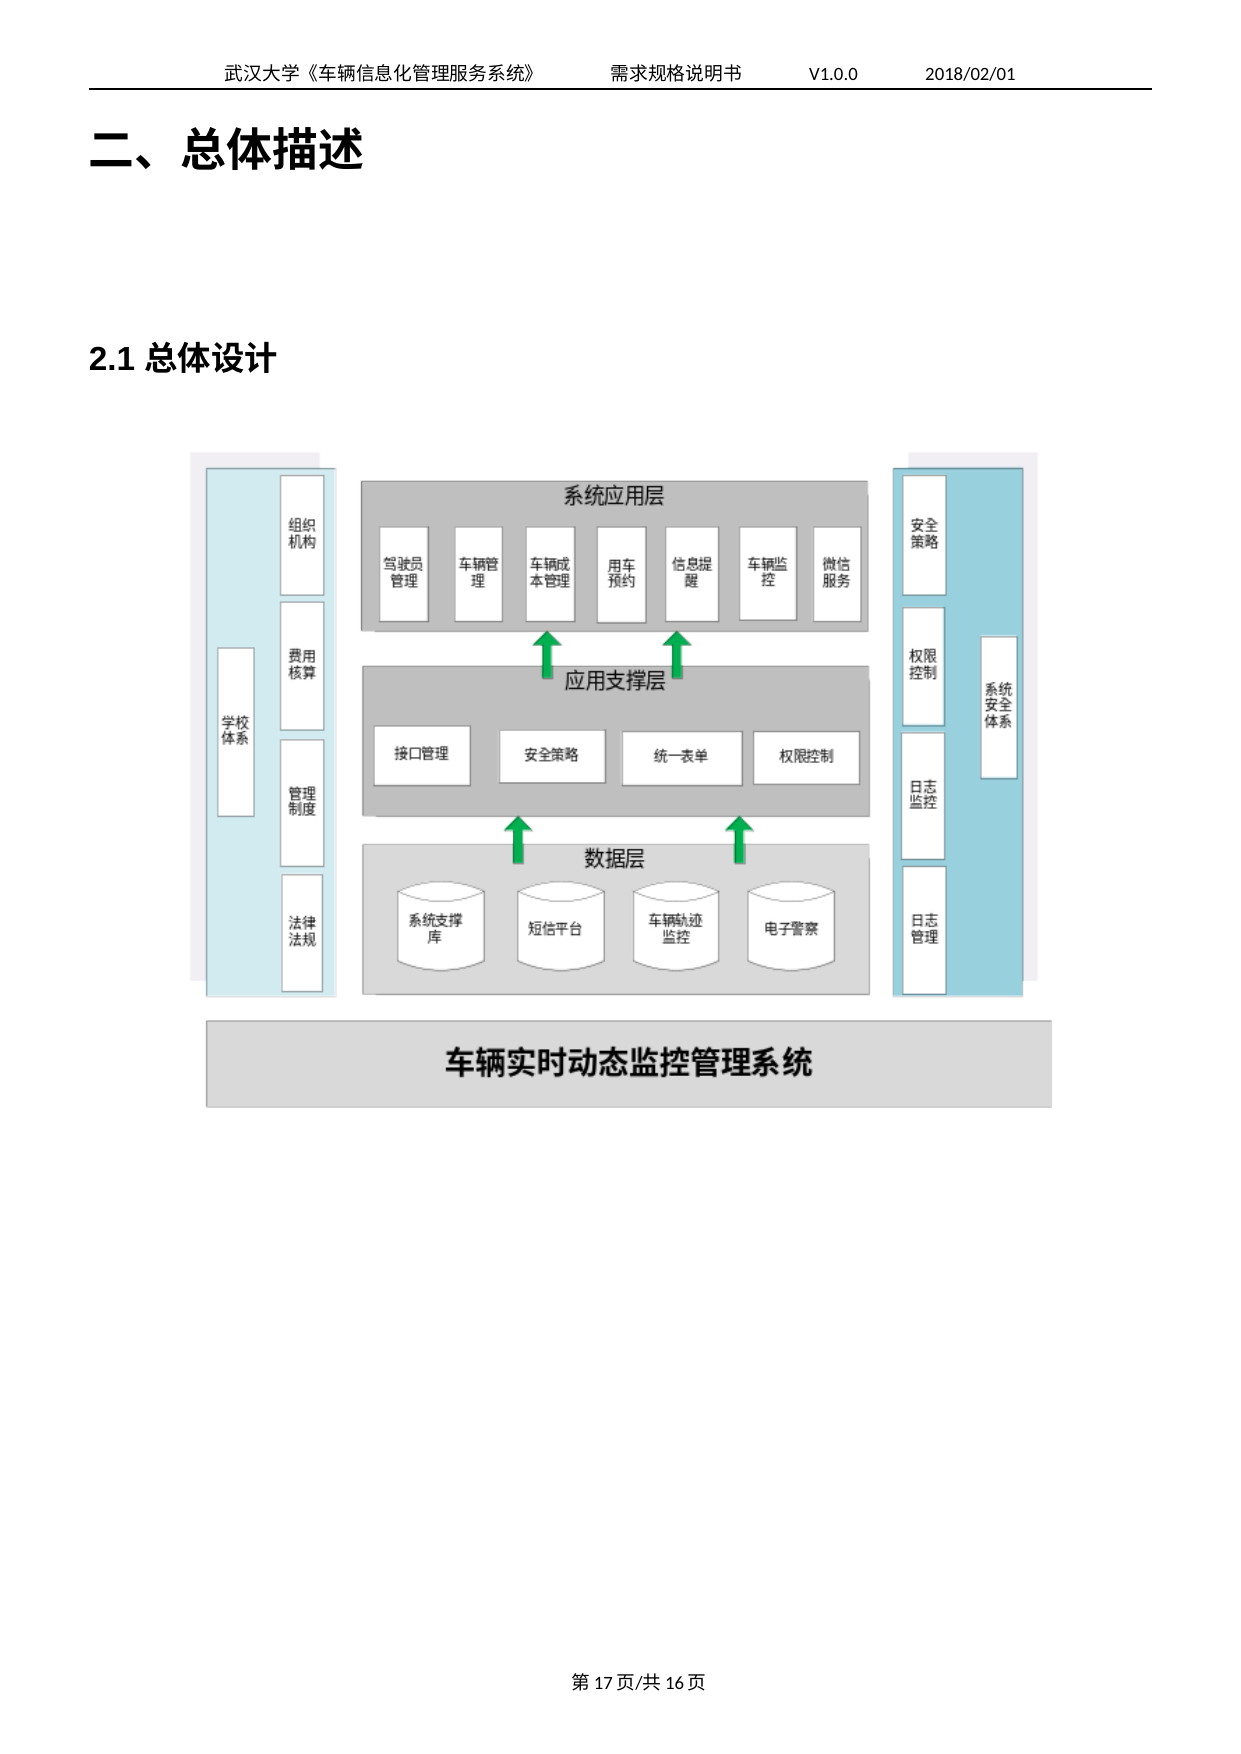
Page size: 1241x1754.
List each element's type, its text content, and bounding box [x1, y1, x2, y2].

subtitle 二、总体描述 [89, 98, 1152, 195]
subtitle 2.1 总体设计 [89, 323, 1152, 388]
